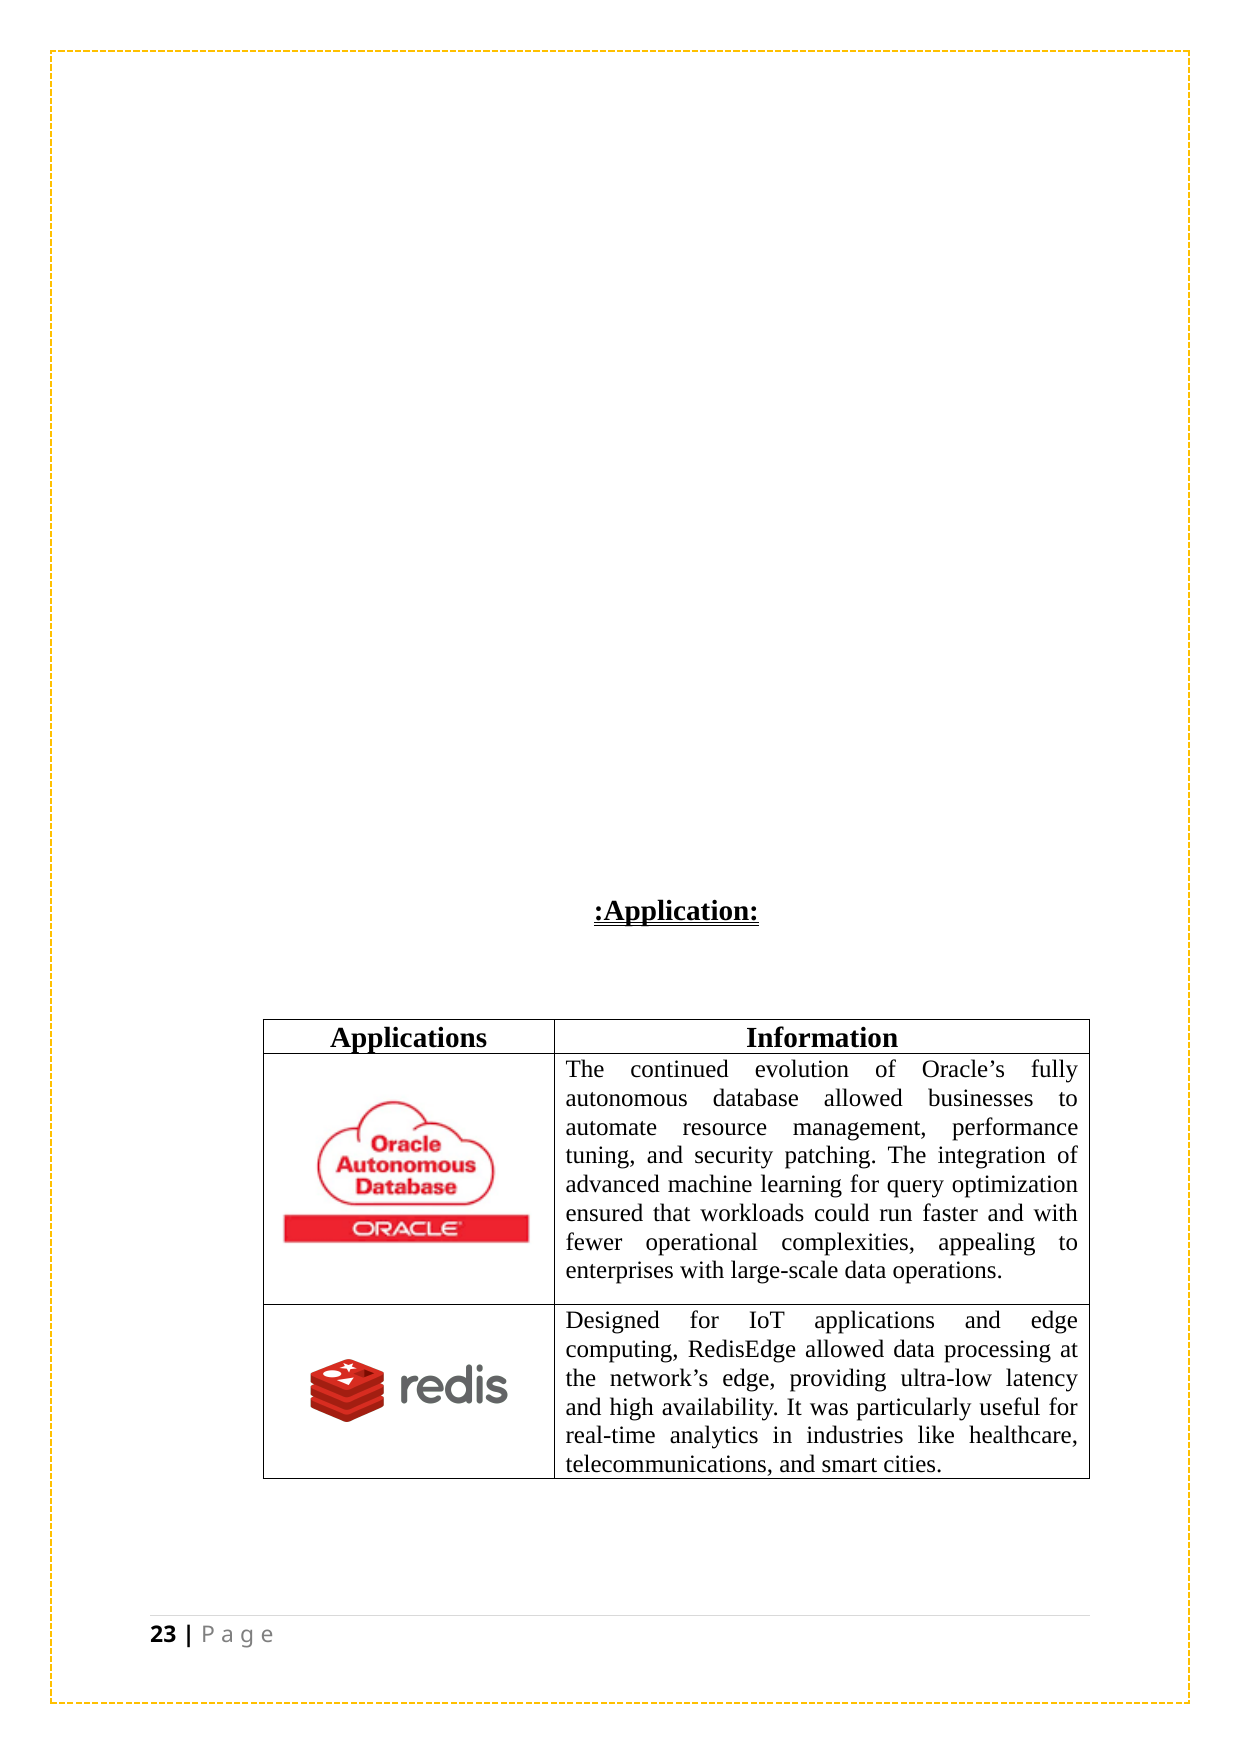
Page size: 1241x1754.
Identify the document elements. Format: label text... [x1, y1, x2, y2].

picture [277, 1078, 537, 1259]
picture [281, 1305, 537, 1476]
table_cell [264, 1054, 554, 1304]
list :Application: [262, 893, 1090, 927]
table_cell Designed for IoT applications and edge computing, RedisEdge allowed data processing at the network’s edge, providing ultra-low latency and high availability. It was particularly useful for real-time analytics in industries like healthcare, telecommunications, and smart cities. [555, 1305, 1089, 1478]
table_cell The continued evolution of Oracle’s fully autonomous database allowed businesses to automate resource management, performance tuning, and security patching. The integration of advanced machine learning for query optimization ensured that workloads could run faster and with fewer operational complexities, appealing to enterprises with large-scale data operations. [555, 1054, 1089, 1304]
table_cell [264, 1305, 554, 1478]
table_header Applications [264, 1020, 554, 1053]
table_header Information [555, 1020, 1089, 1053]
